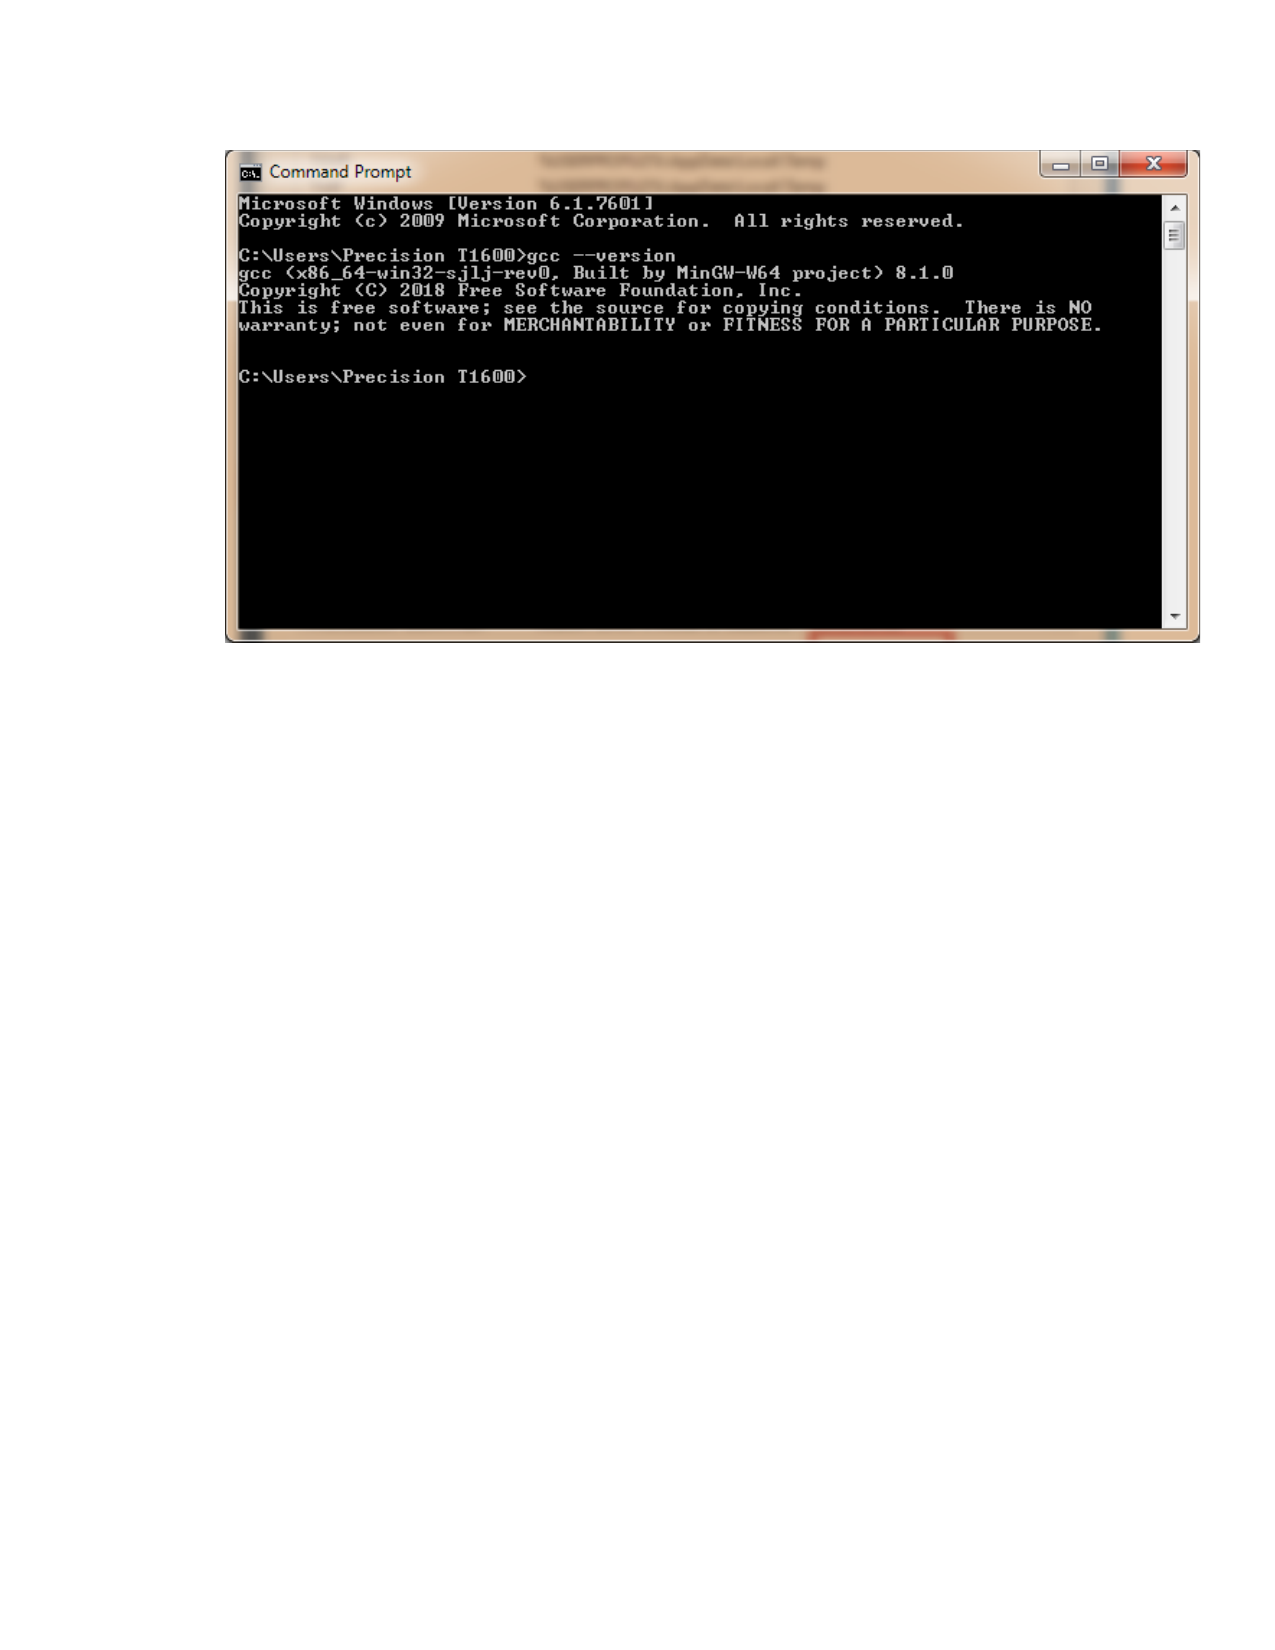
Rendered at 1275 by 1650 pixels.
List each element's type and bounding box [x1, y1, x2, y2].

picture [225, 150, 1200, 643]
